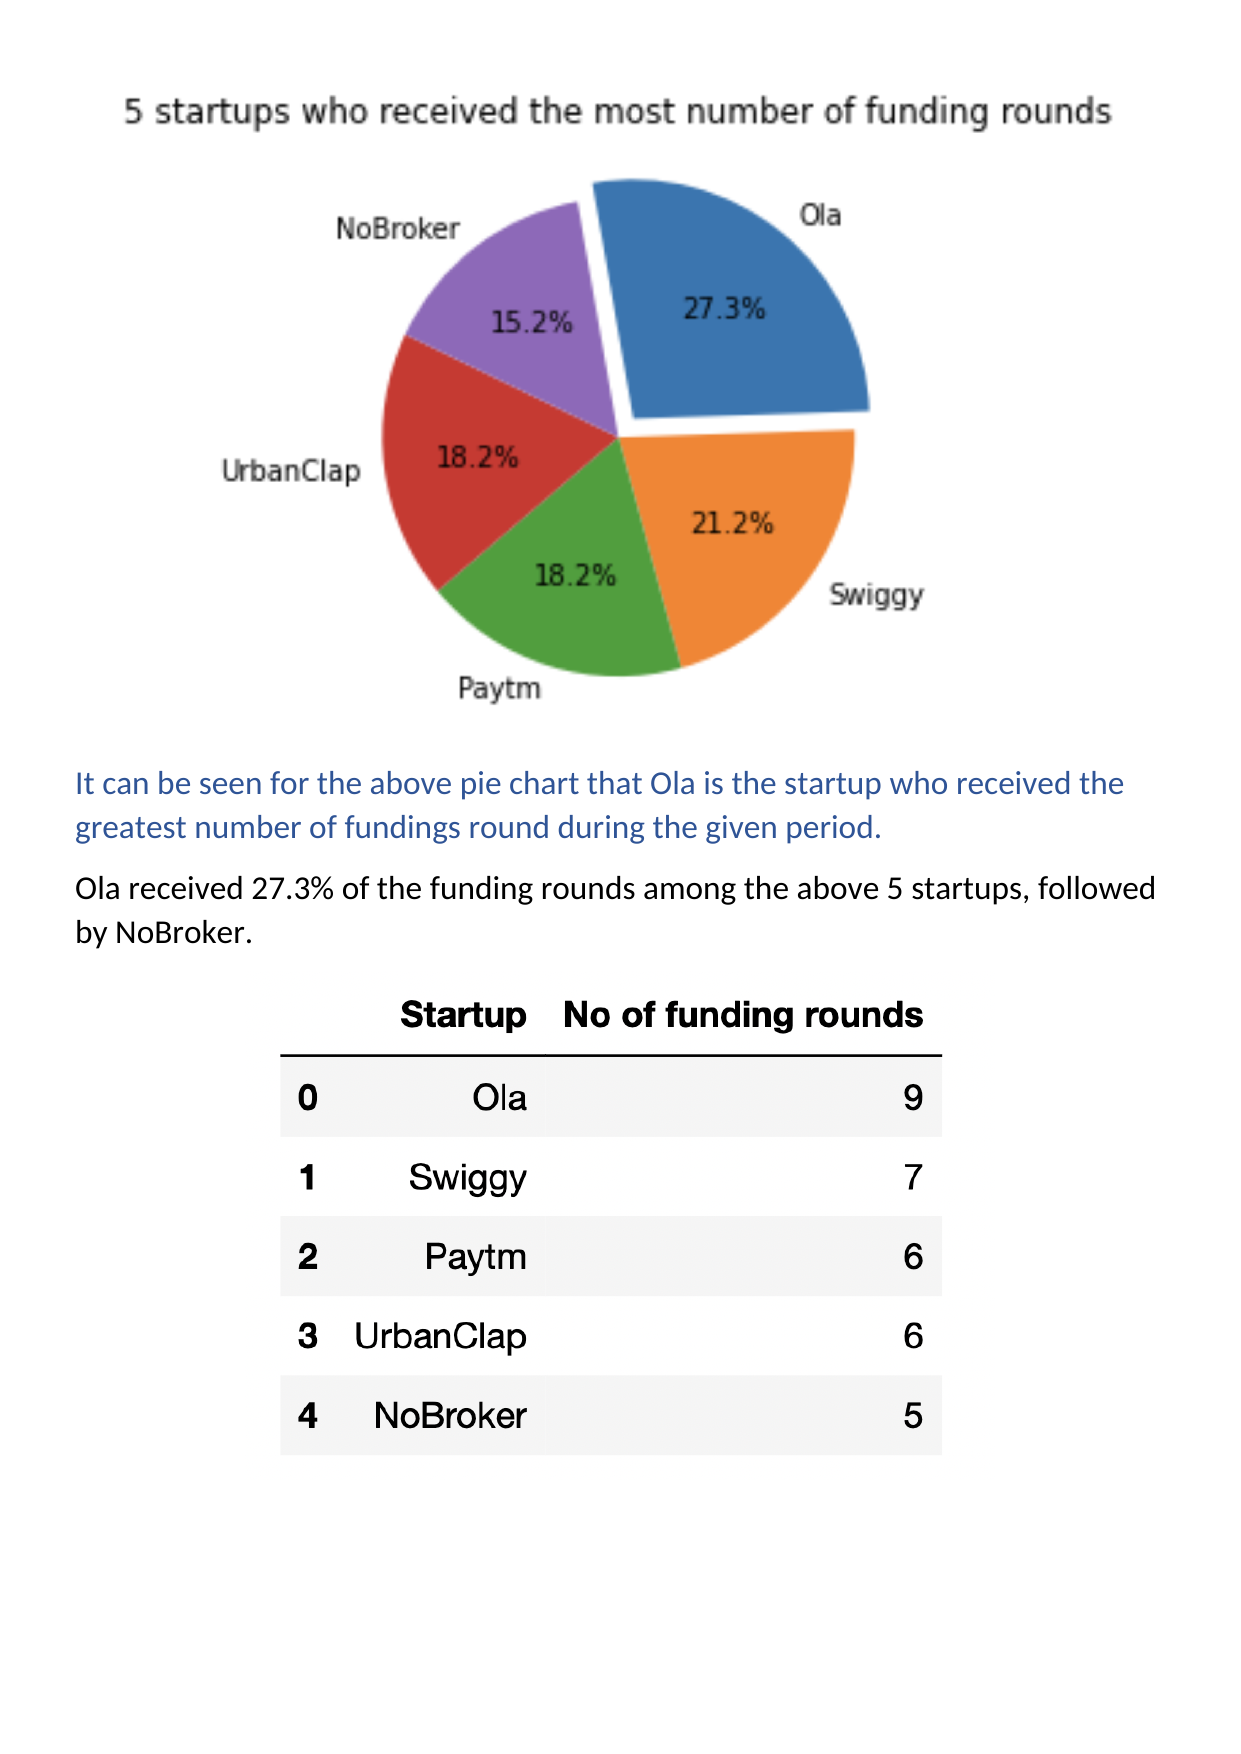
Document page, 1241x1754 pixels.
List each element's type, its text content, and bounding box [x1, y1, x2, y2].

text It can be seen for the above pie chart that Ola is the startup who received the greatest number of fundings round during the given period. [75, 762, 1165, 847]
text Ola received 27.3% of the funding rounds among the above 5 startups, followed by NoBroker. [75, 867, 1165, 951]
